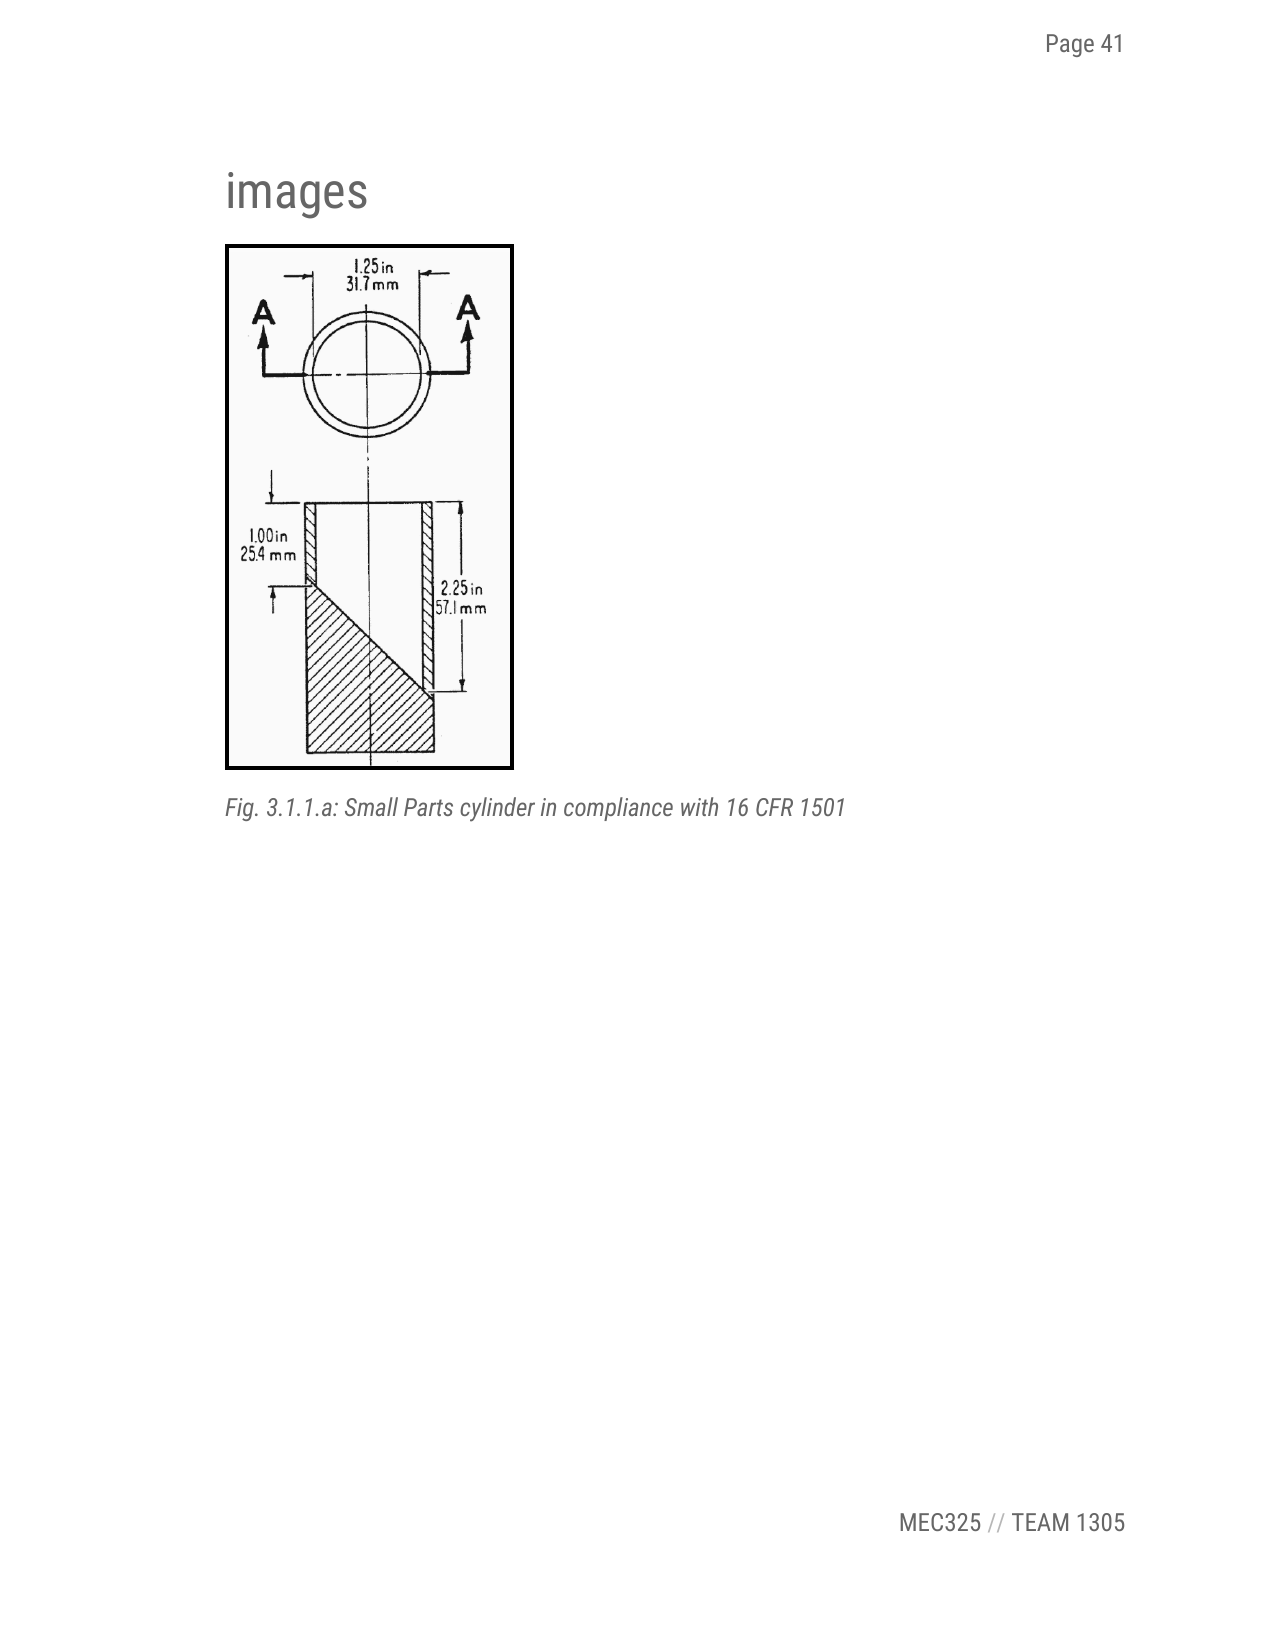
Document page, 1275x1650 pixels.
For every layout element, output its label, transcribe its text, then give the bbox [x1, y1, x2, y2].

subtitle images [150, 162, 1125, 221]
picture [229, 248, 510, 766]
text Fig. 3.1.1.a: Small Parts cylinder in compliance with 16 CFR 1501 [150, 793, 1125, 822]
